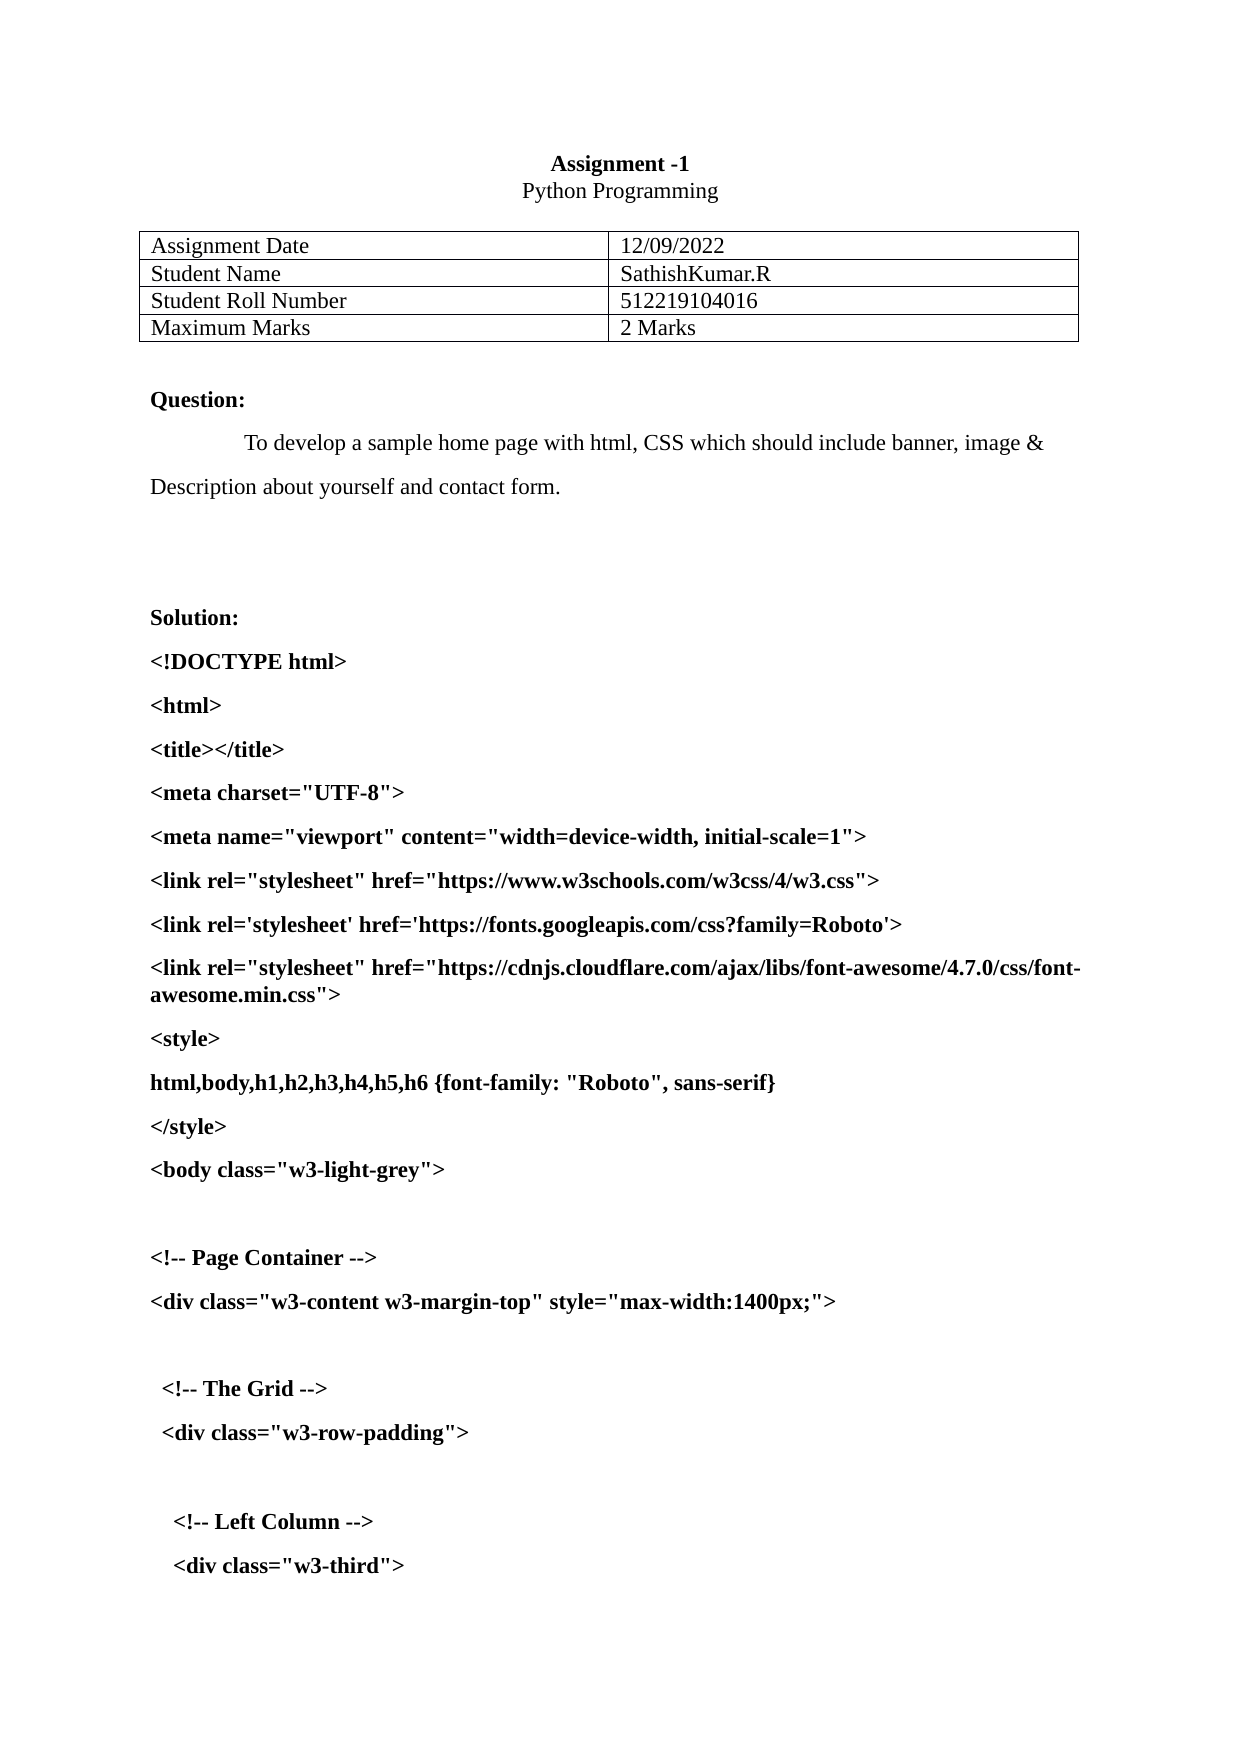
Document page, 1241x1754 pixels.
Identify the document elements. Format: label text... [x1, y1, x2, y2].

table_header 12/09/2022 [609, 232, 1078, 259]
text <meta charset="UTF-8"> [150, 779, 1090, 806]
text <meta name="viewport" content="width=device-width, initial-scale=1"> [150, 823, 1090, 849]
text <title></title> [150, 736, 1090, 762]
table_cell 512219104016 [609, 287, 1078, 313]
text <!-- The Grid --> [150, 1375, 1090, 1402]
text </style> [150, 1113, 1090, 1139]
table_cell Student Name [140, 260, 608, 286]
text <link rel="stylesheet" href="https://cdnjs.cloudflare.com/ajax/libs/font-awesome/4.7.0/css/font-awesome.min.css"> [150, 954, 1090, 1008]
text Assignment -1 [150, 150, 1090, 176]
table_cell Maximum Marks [140, 315, 608, 341]
text <div class="w3-third"> [150, 1552, 1090, 1578]
text <link rel="stylesheet" href="https://www.w3schools.com/w3css/4/w3.css"> [150, 867, 1090, 893]
text <div class="w3-content w3-margin-top" style="max-width:1400px;"> [150, 1288, 1090, 1314]
table_cell SathishKumar.R [609, 260, 1078, 286]
table_header Assignment Date [140, 232, 608, 259]
text <!DOCTYPE html> [150, 648, 1090, 674]
text Question: [150, 386, 1090, 412]
text <body class="w3-light-grey"> [150, 1157, 1090, 1183]
table_cell 2 Marks [609, 315, 1078, 341]
text <link rel='stylesheet' href='https://fonts.googleapis.com/css?family=Roboto'> [150, 911, 1090, 937]
text To develop a sample home page with html, CSS which should include banner, image & [150, 429, 1090, 456]
text <!-- Left Column --> [150, 1508, 1090, 1535]
text Python Programming [150, 177, 1090, 203]
table_cell Student Roll Number [140, 287, 608, 313]
text Solution: [150, 604, 1090, 631]
text <div class="w3-row-padding"> [150, 1419, 1090, 1445]
text html,body,h1,h2,h3,h4,h5,h6 {font-family: "Roboto", sans-serif} [150, 1069, 1090, 1095]
text <style> [150, 1025, 1090, 1052]
text Description about yourself and contact form. [150, 473, 1090, 499]
text <!-- Page Container --> [150, 1244, 1090, 1270]
text <html> [150, 692, 1090, 718]
